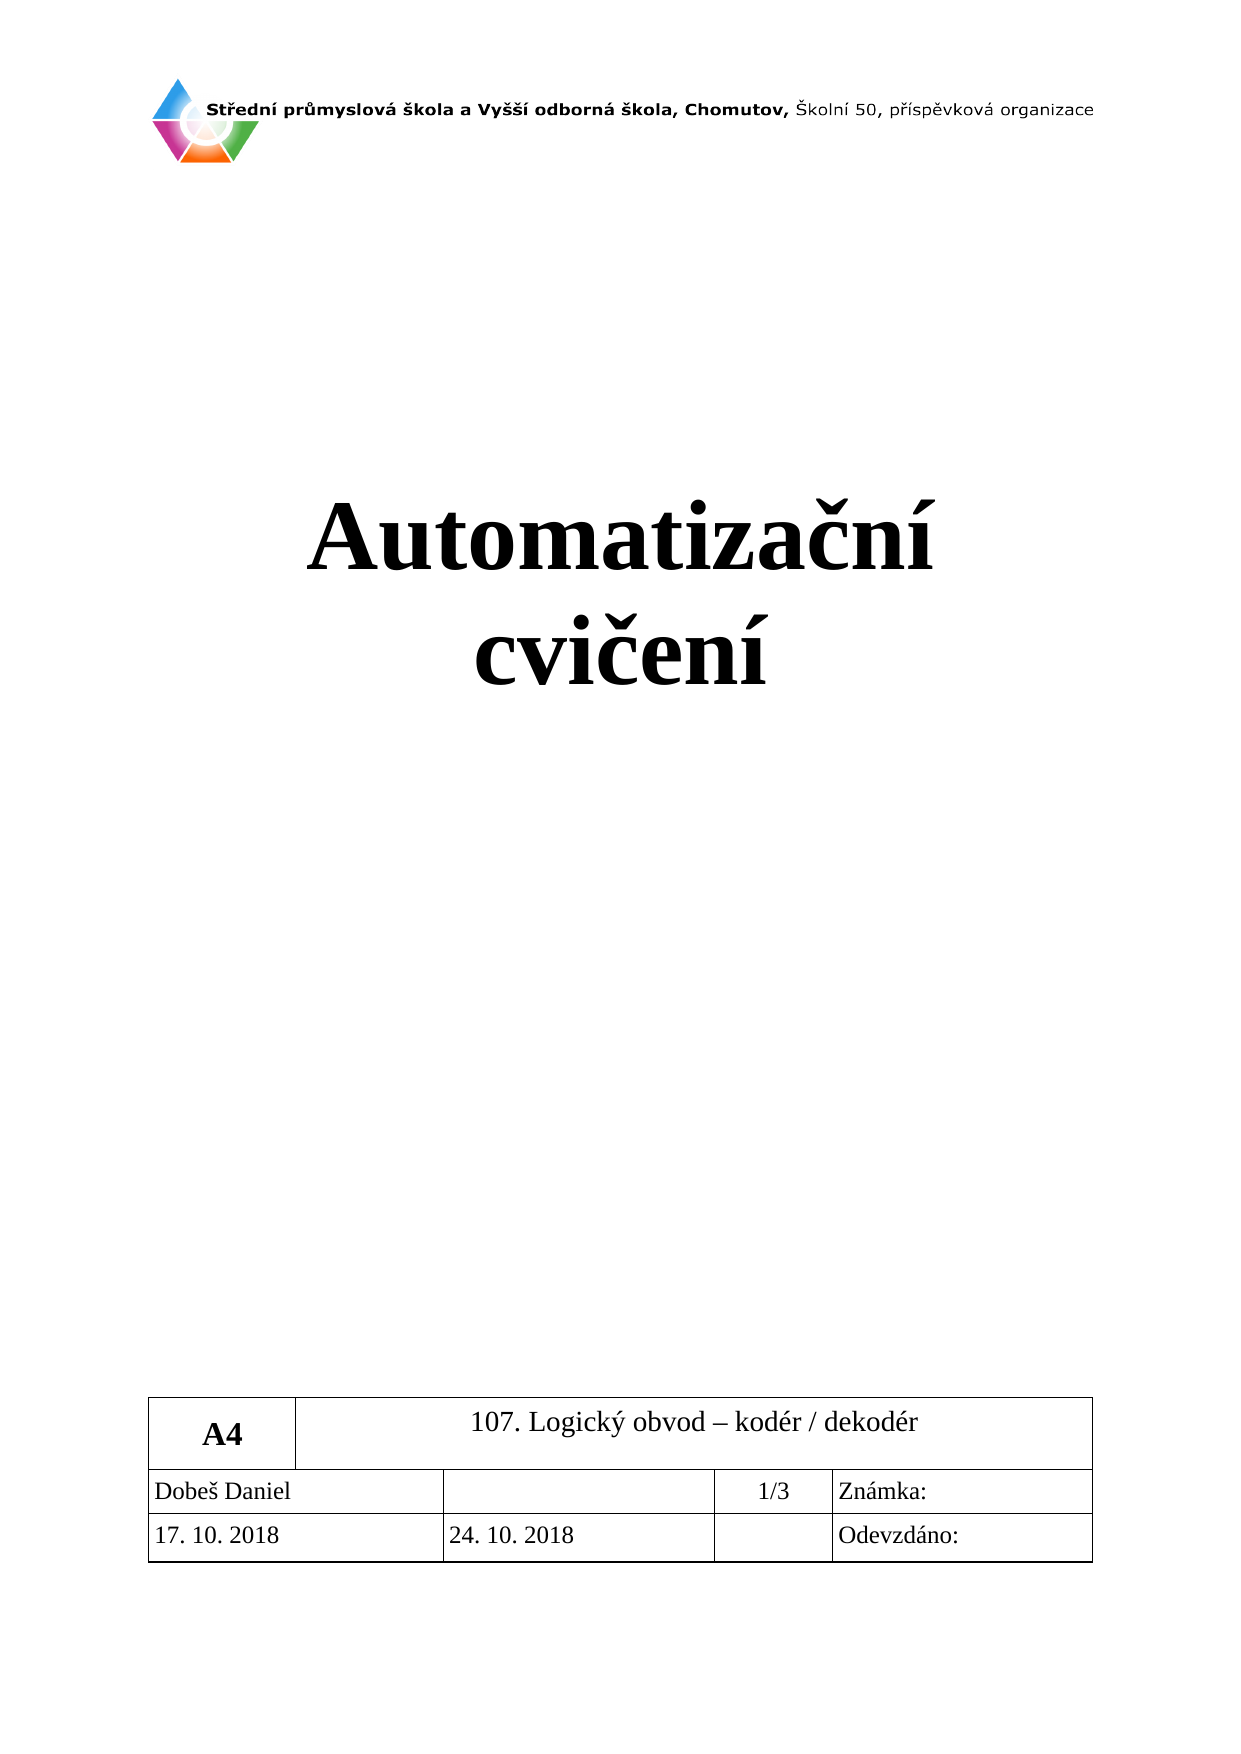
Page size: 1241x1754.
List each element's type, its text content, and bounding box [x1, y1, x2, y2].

table_cell 17. 10. 2018 [149, 1514, 443, 1561]
table_cell 1/3 [715, 1470, 832, 1513]
table_cell [715, 1514, 832, 1561]
table_header A4 [149, 1398, 295, 1469]
table_cell [444, 1470, 714, 1513]
table_header 107. Logický obvod – kodér / dekodér [296, 1398, 1092, 1469]
text Automatizační cvičení [148, 476, 1092, 706]
table_cell Odevzdáno: [833, 1514, 1092, 1561]
table_cell 24. 10. 2018 [444, 1514, 714, 1561]
table_cell Dobeš Daniel [149, 1470, 443, 1513]
table_cell Známka: [833, 1470, 1092, 1513]
picture [148, 73, 1093, 170]
